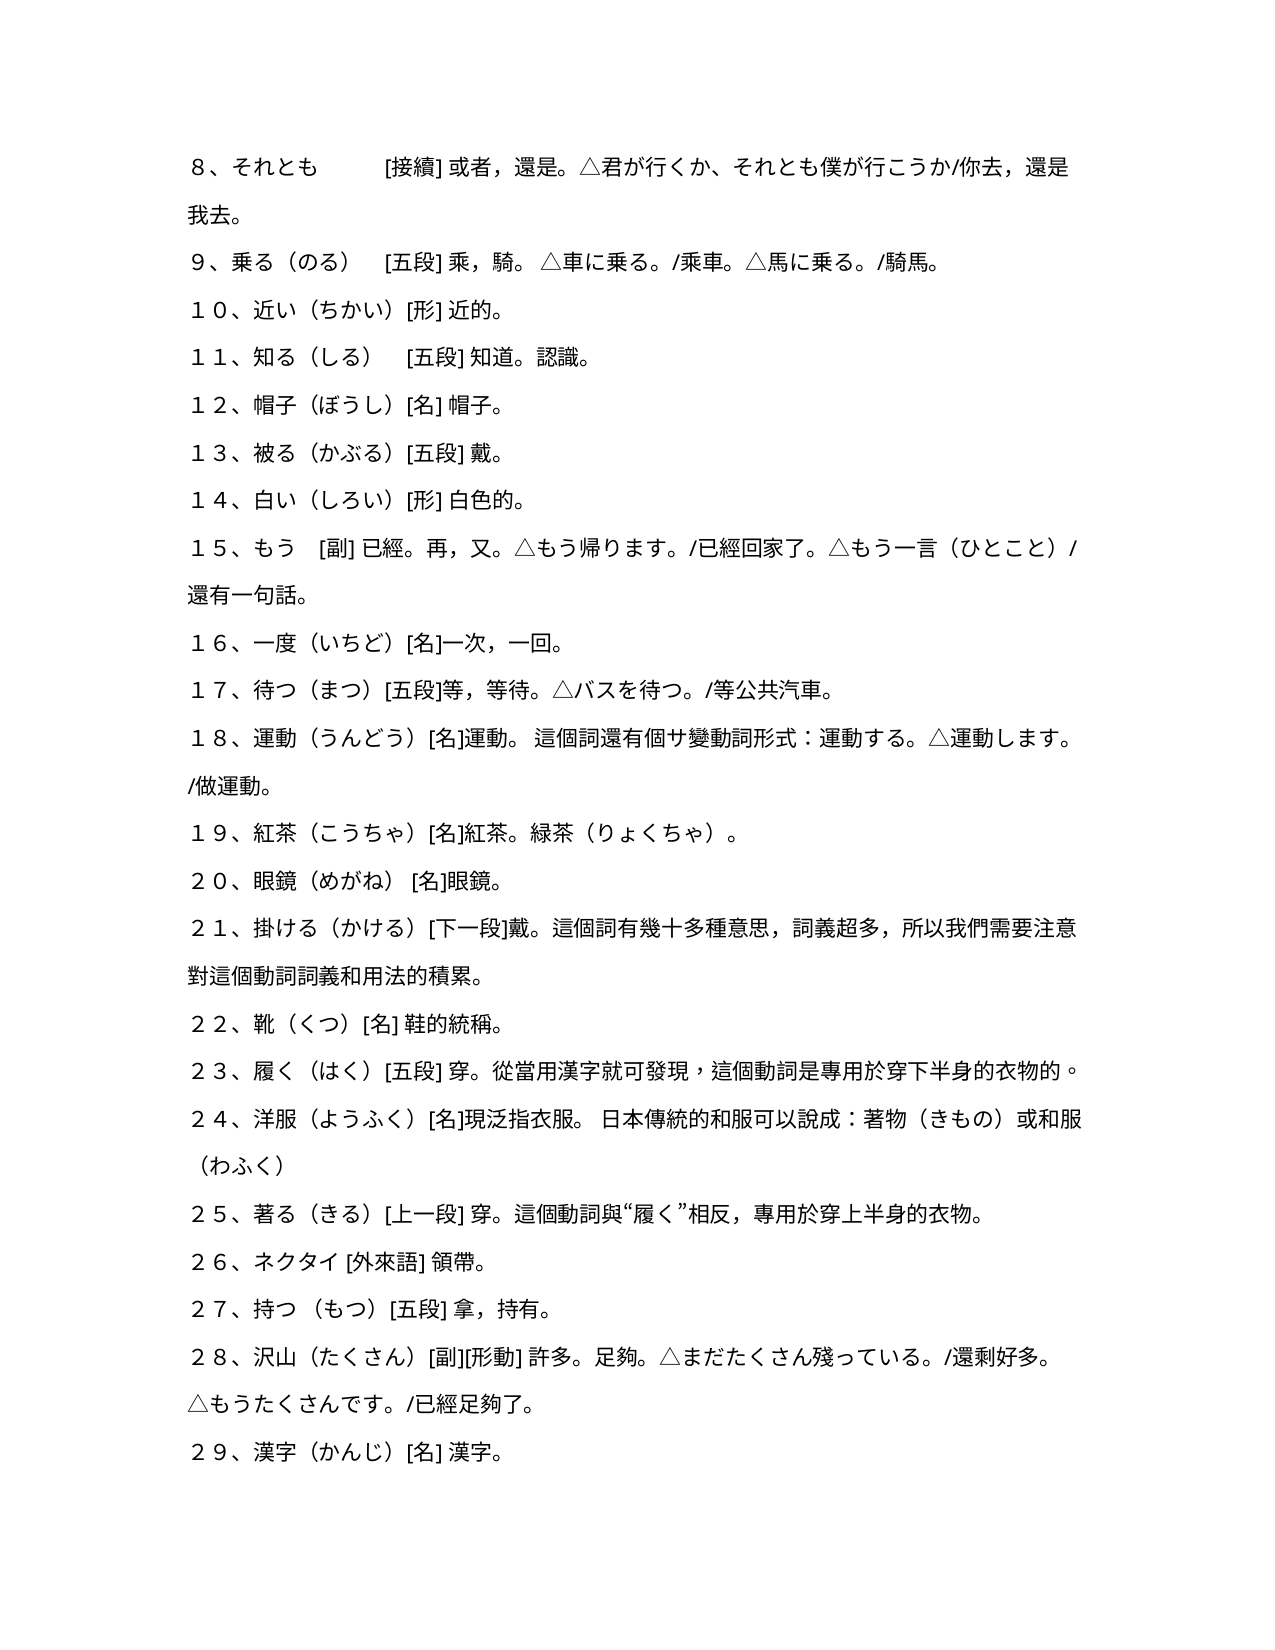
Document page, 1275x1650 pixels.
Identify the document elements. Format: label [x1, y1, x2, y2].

text [187, 150, 1087, 1467]
